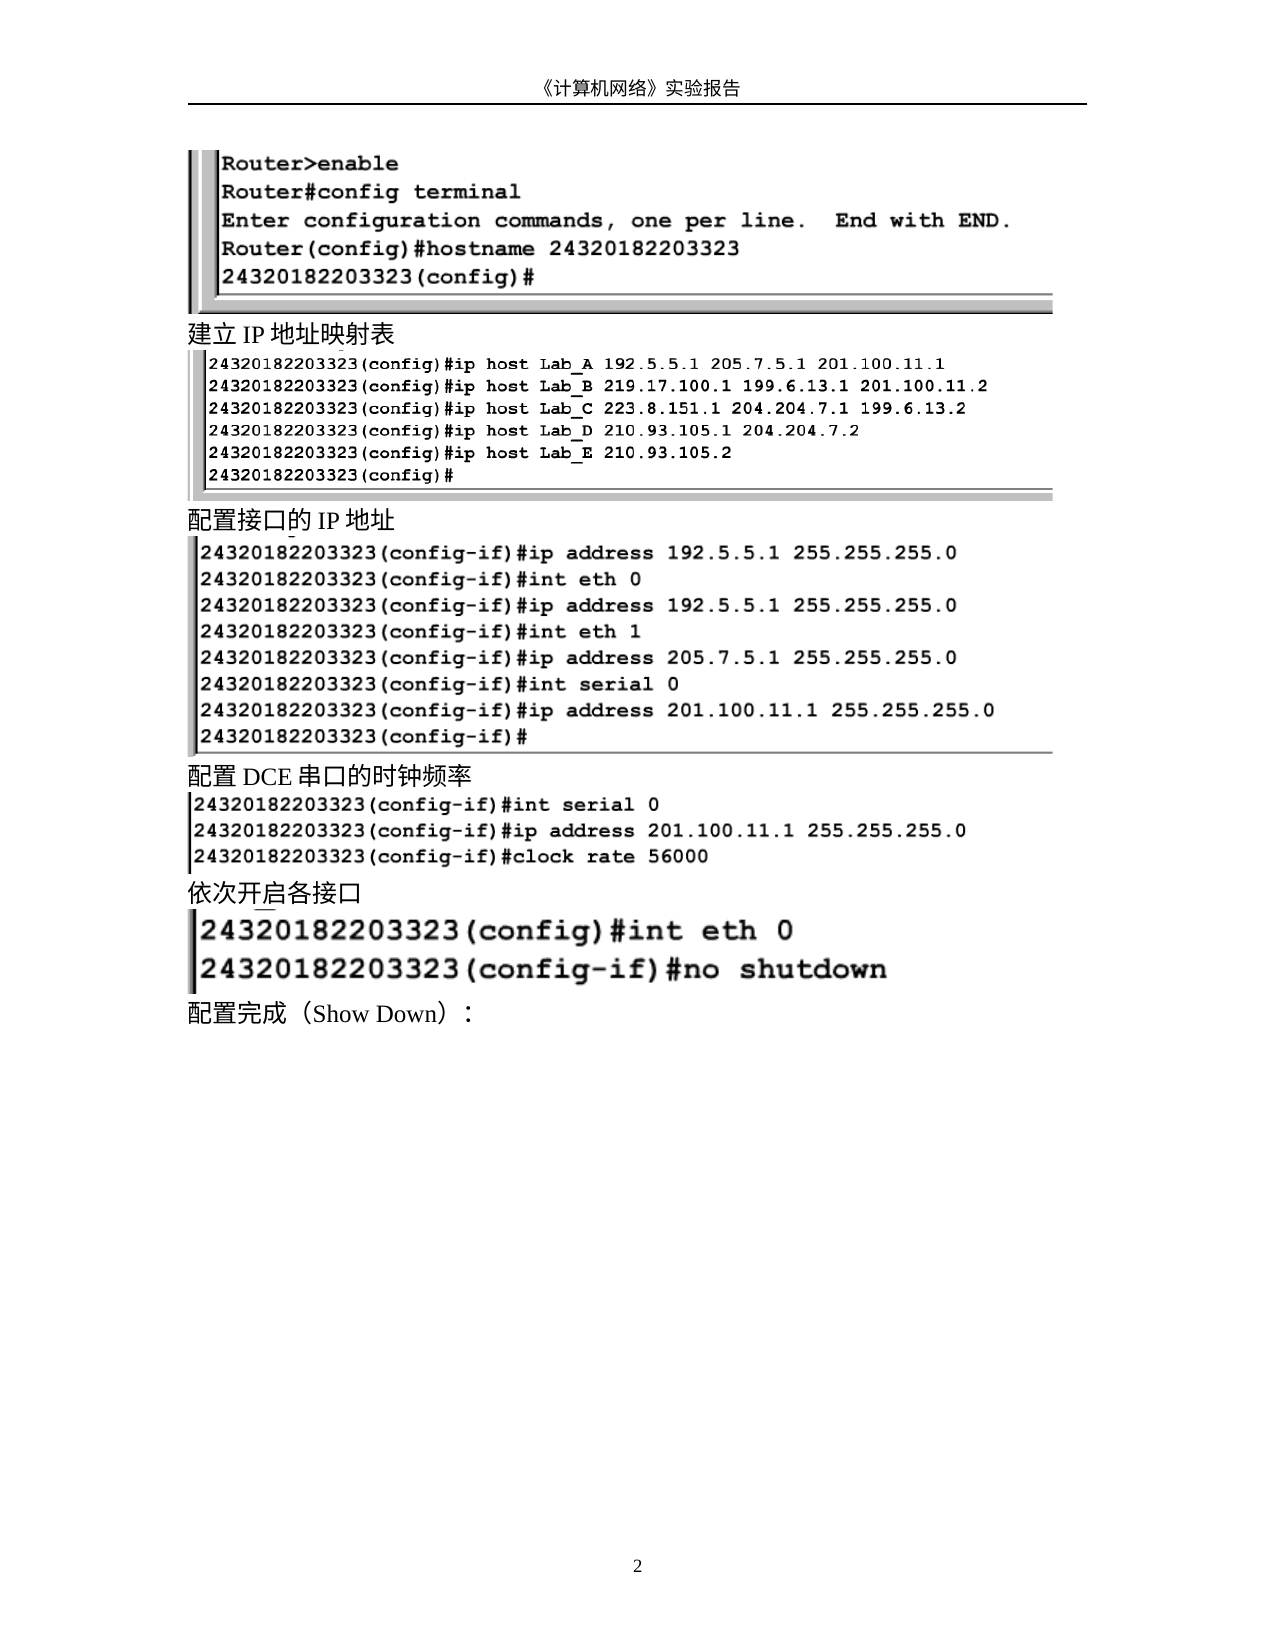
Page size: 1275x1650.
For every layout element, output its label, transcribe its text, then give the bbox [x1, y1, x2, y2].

picture [187, 150, 1053, 314]
picture [187, 909, 924, 994]
text 依次开启各接口 [187, 873, 1087, 909]
text 配置完成（Show Down）： [187, 994, 1087, 1030]
picture [187, 536, 1053, 757]
picture [187, 350, 1053, 501]
text 配置接口的IP地址 [187, 500, 1087, 537]
picture [187, 792, 1053, 874]
text 配置DCE串口的时钟频率 [187, 756, 1087, 793]
text 建立IP地址映射表 [187, 314, 1087, 350]
